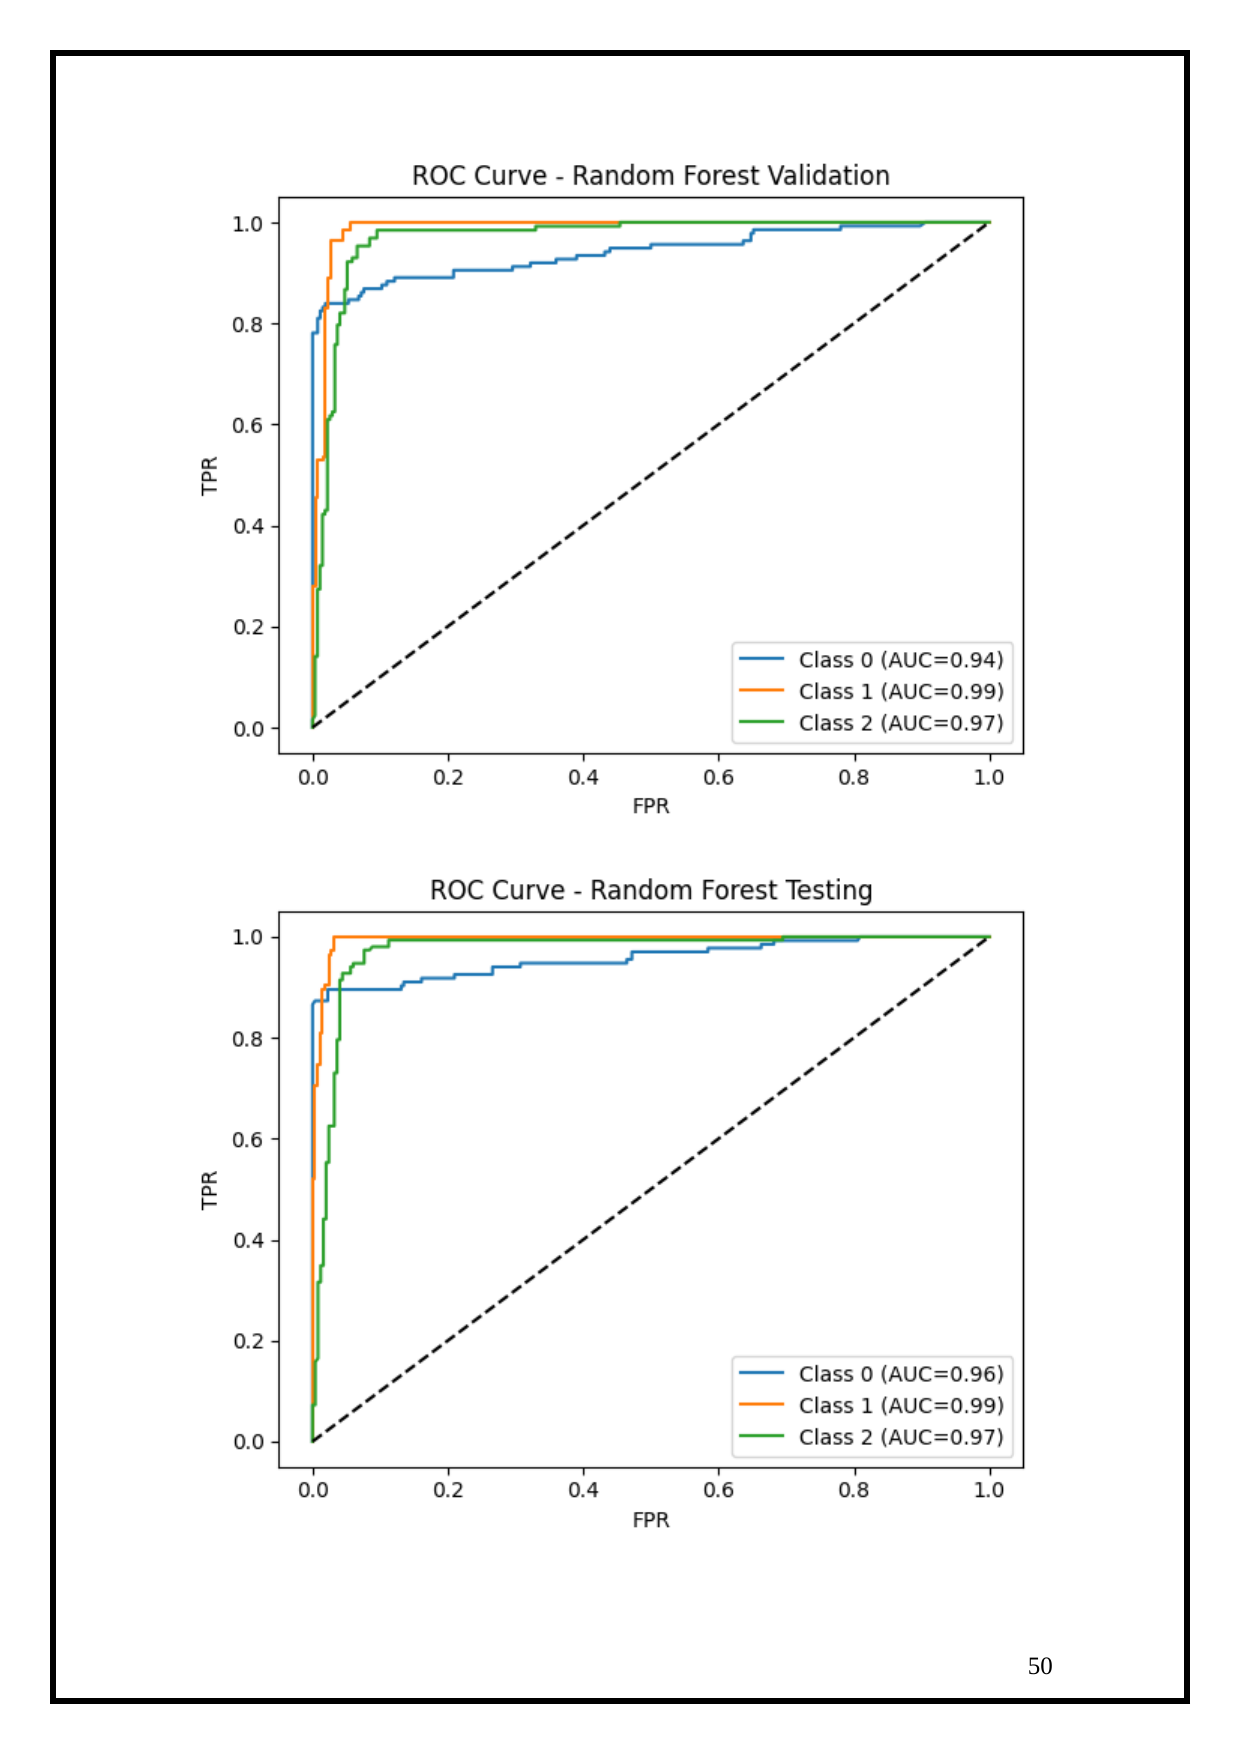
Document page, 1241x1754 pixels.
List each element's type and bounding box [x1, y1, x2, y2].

picture [187, 150, 1038, 1547]
